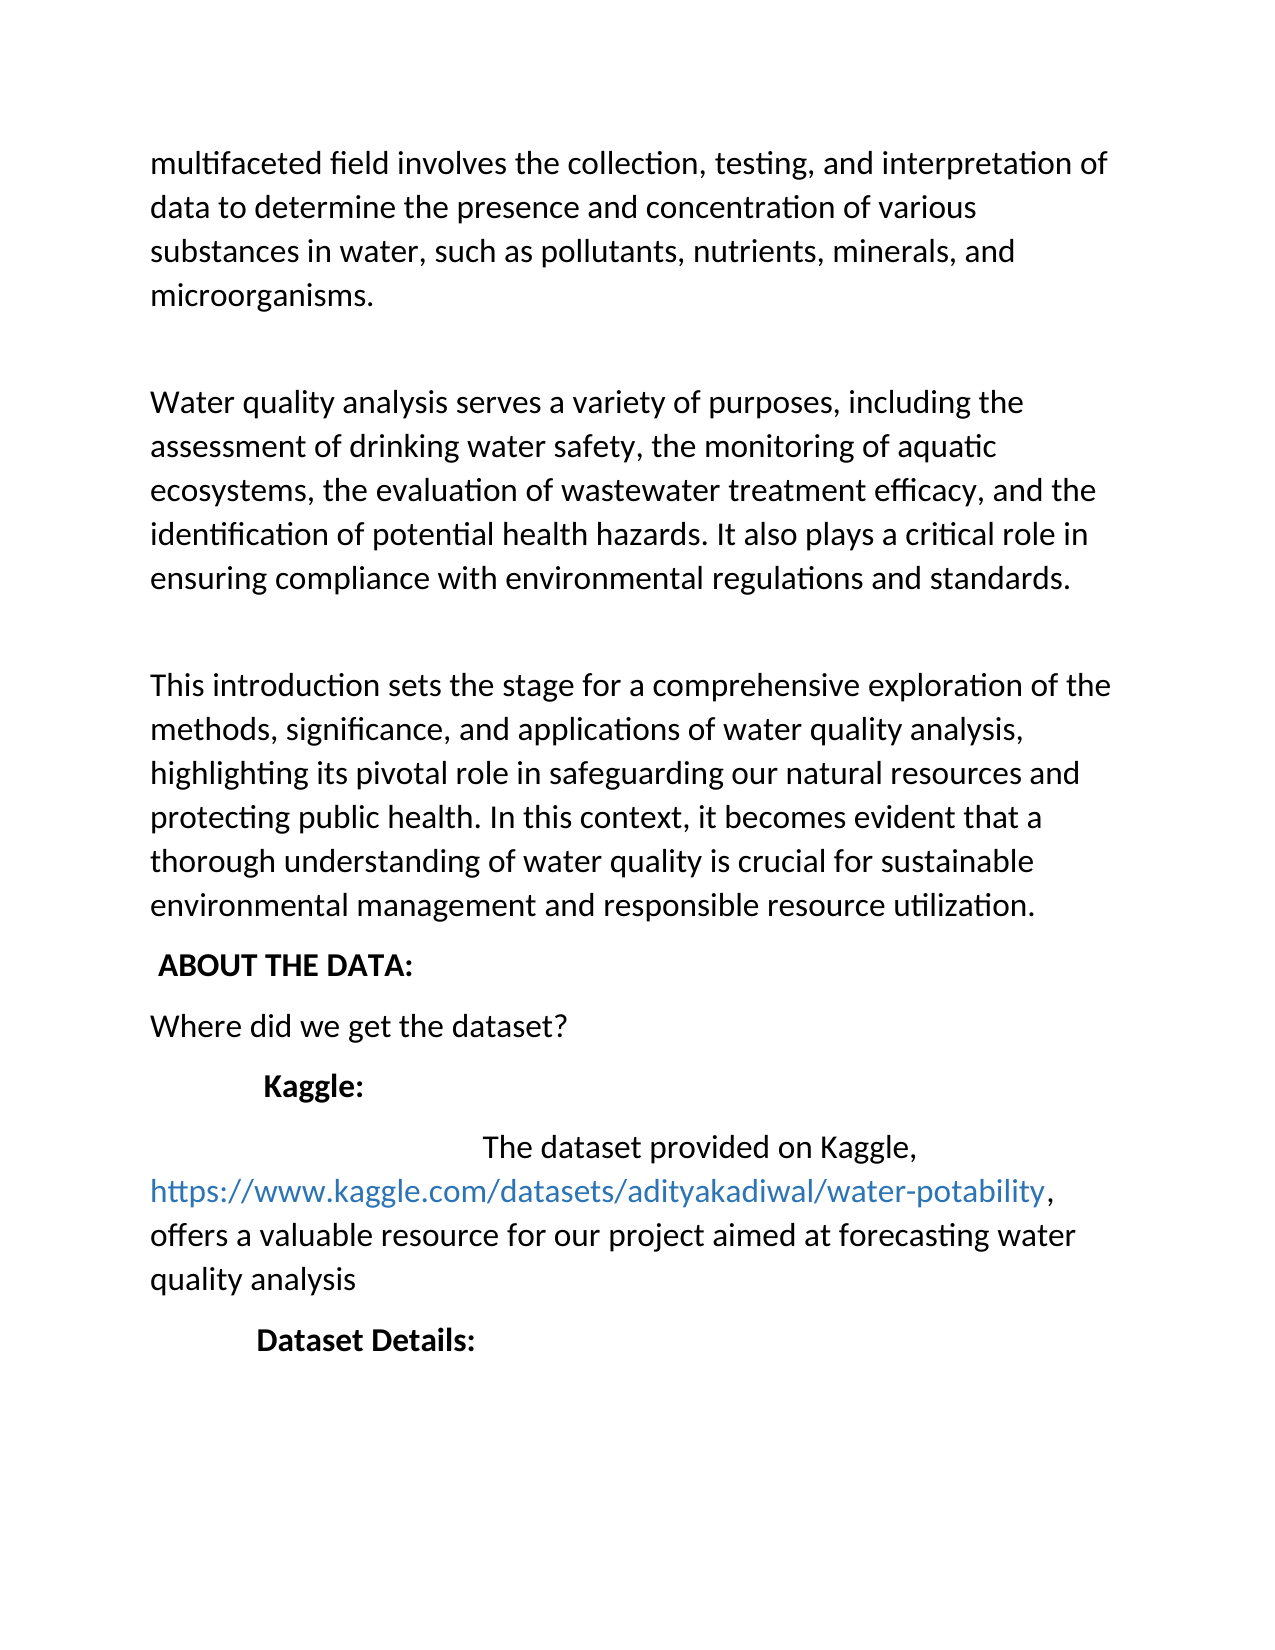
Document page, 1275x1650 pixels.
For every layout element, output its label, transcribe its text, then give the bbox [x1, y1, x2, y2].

text Water quality analysis serves a variety of purposes, including the assessment of drinking water safety, the monitoring of aquatic ecosystems, the evaluation of wastewater treatment efficacy, and the identification of potential health hazards. It also plays a critical role in ensuring compliance with environmental regulations and standards. [150, 381, 1135, 598]
subtitle Kaggle: [264, 1065, 1135, 1106]
text Where did we get the dataset? [150, 1005, 1135, 1046]
text This introduction sets the stage for a comprehensive exploration of the methods, significance, and applications of water quality analysis, highlighting its pivotal role in safeguarding our natural resources and protecting public health. In this context, it becomes evident that a thorough understanding of water quality is crucial for sustainable environmental management and responsible resource utilization. [150, 664, 1135, 924]
subtitle ABOUT THE DATA: [158, 944, 1135, 985]
text The dataset provided on Kaggle, https://www.kaggle.com/datasets/adityakadiwal/water-potability, offers a valuable resource for our project aimed at forecasting water quality analysis [150, 1126, 1077, 1299]
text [150, 142, 1119, 314]
subtitle Dataset Details: [256, 1319, 1135, 1359]
